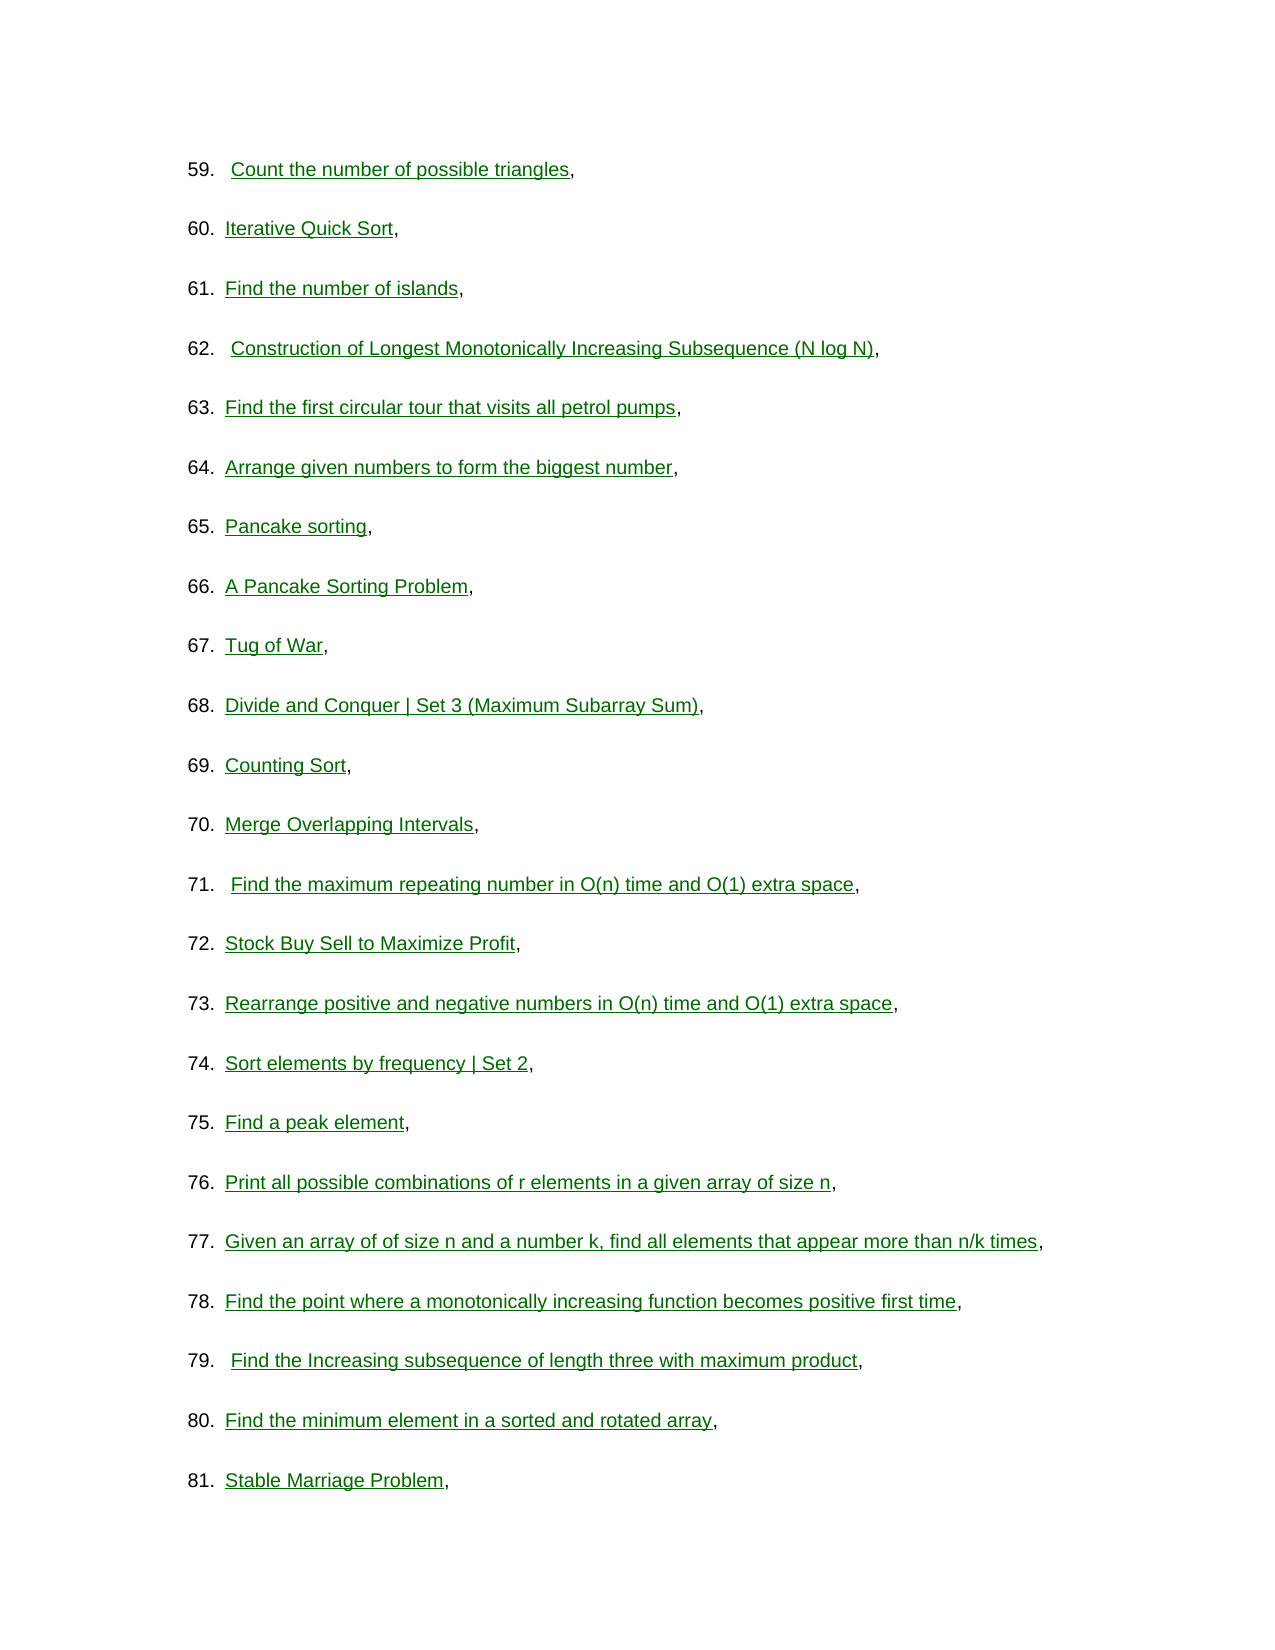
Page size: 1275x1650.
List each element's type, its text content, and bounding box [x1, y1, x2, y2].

list Find the maximum repeating number in O(n) time and O(1) extra space, [187, 865, 1125, 895]
list Find the minimum element in a sorted and rotated array, [187, 1401, 1125, 1432]
list Iterative Quick Sort, [187, 209, 1125, 240]
list Find the Increasing subsequence of length three with maximum product, [187, 1342, 1125, 1372]
list Stock Buy Sell to Maximize Profit, [187, 924, 1125, 955]
list Find a peak element, [187, 1103, 1125, 1134]
list Construction of Longest Monotonically Increasing Subsequence (N log N), [187, 329, 1125, 359]
list Sort elements by frequency | Set 2, [187, 1044, 1125, 1074]
list A Pancake Sorting Problem, [187, 567, 1125, 597]
list Find the number of islands, [187, 269, 1125, 299]
list Arrange given numbers to form the biggest number, [187, 448, 1125, 478]
list Merge Overlapping Intervals, [187, 805, 1125, 836]
list Pancake sorting, [187, 507, 1125, 538]
list Rearrange positive and negative numbers in O(n) time and O(1) extra space, [187, 984, 1125, 1014]
list Find the point where a monotonically increasing function becomes positive first time, [187, 1282, 1125, 1312]
list Find the first circular tour that visits all petrol pumps, [187, 388, 1125, 419]
list Count the number of possible triangles, [187, 150, 1125, 180]
list Counting Sort, [187, 746, 1125, 776]
list Tug of War, [187, 627, 1125, 657]
list Print all possible combinations of r elements in a given array of size n, [187, 1163, 1125, 1193]
list Given an array of of size n and a number k, find all elements that appear more than n/k times, [187, 1222, 1125, 1253]
list Stable Marriage Problem, [187, 1461, 1125, 1491]
list Divide and Conquer | Set 3 (Maximum Subarray Sum), [187, 686, 1125, 717]
